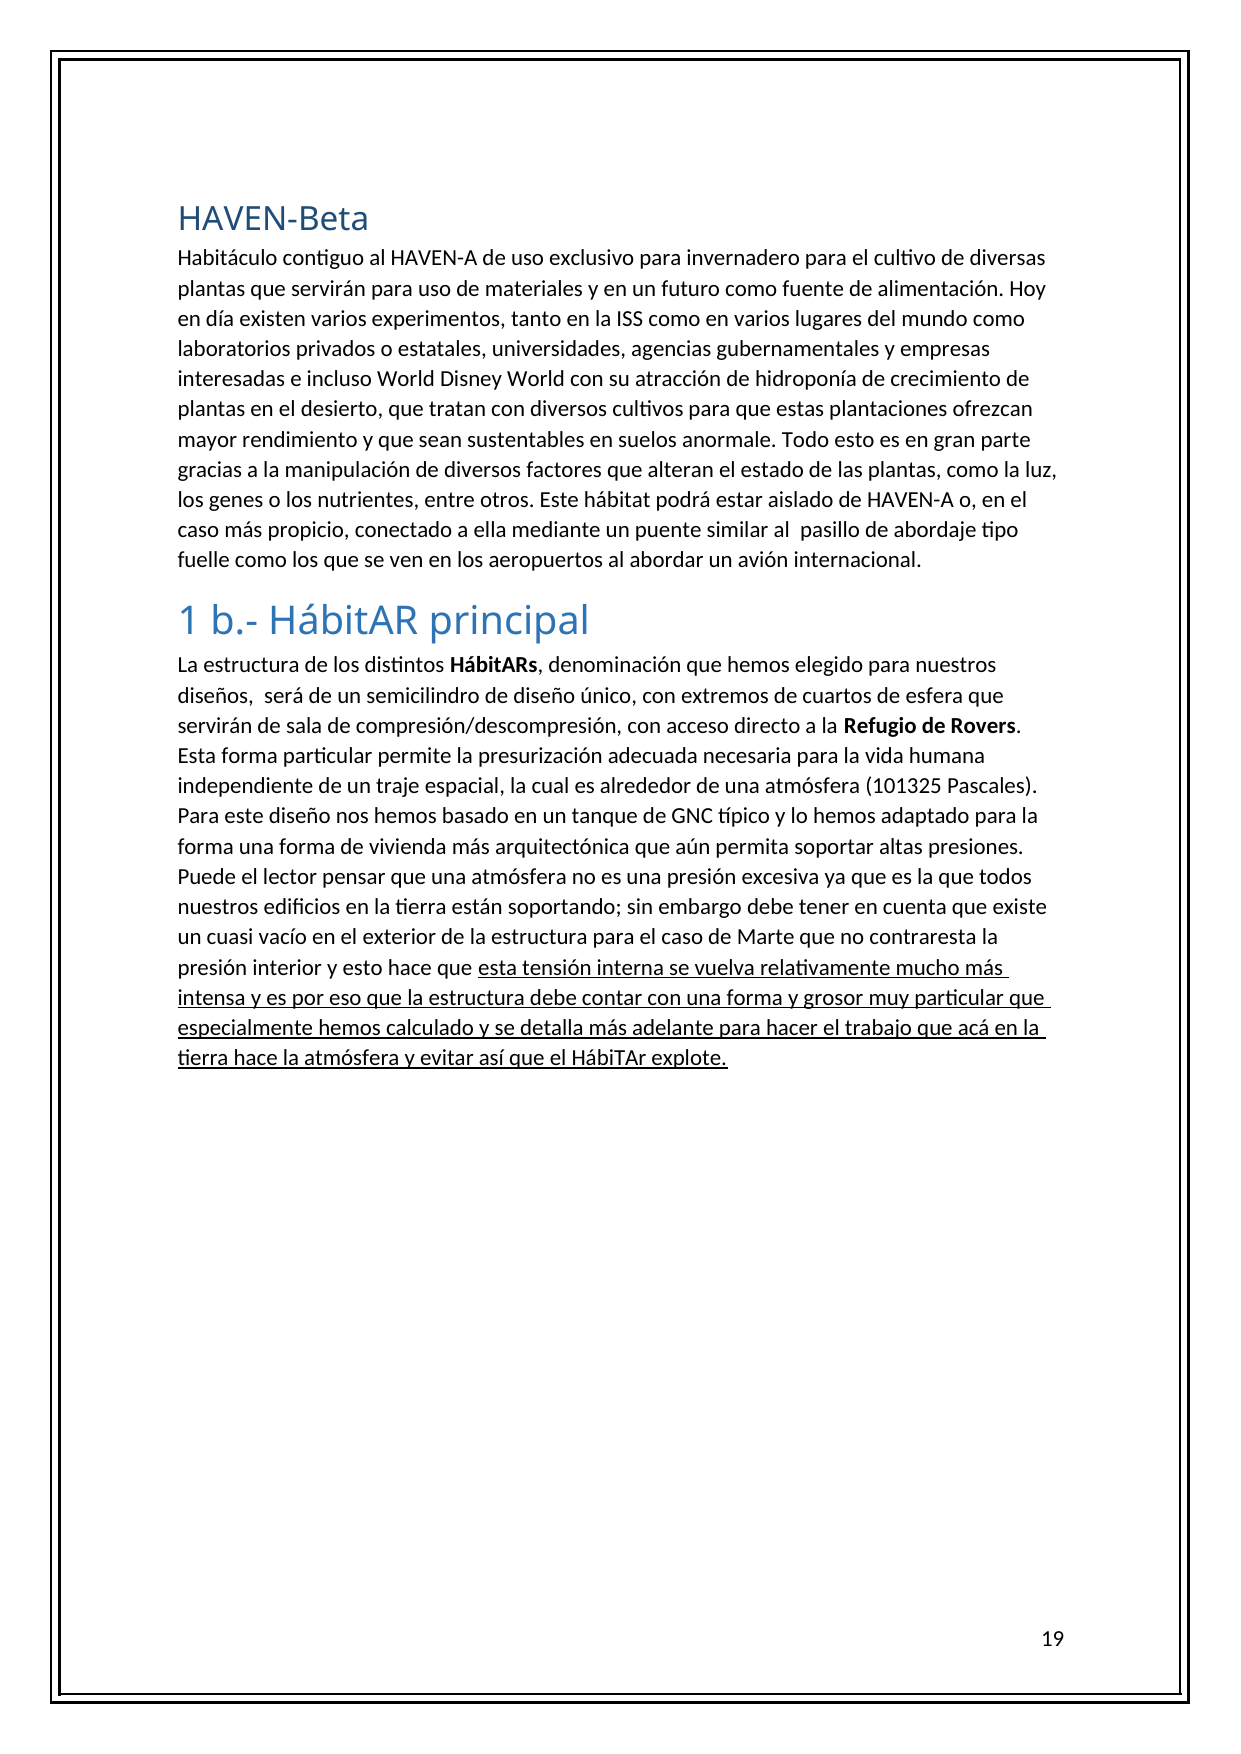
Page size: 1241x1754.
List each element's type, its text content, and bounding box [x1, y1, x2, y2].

text Habitáculo contiguo al HAVEN-A de uso exclusivo para invernadero para el cultivo de diversas plantas que servirán para uso de materiales y en un futuro como fuente de alimentación. Hoy en día existen varios experimentos, tanto en la ISS como en varios lugares del mundo como laboratorios privados o estatales, universidades, agencias gubernamentales y empresas interesadas e incluso World Disney World con su atracción de hidroponía de crecimiento de plantas en el desierto, que tratan con diversos cultivos para que estas plantaciones ofrezcan mayor rendimiento y que sean sustentables en suelos anormale. Todo esto es en gran parte gracias a la manipulación de diversos factores que alteran el estado de las plantas, como la luz, los genes o los nutrientes, entre otros. Este hábitat podrá estar aislado de HAVEN-A o, en el caso más propicio, conectado a ella mediante un puente similar al pasillo de abordaje tipo fuelle como los que se ven en los aeropuertos al abordar un avión internacional. [177, 243, 1063, 573]
text La estructura de los distintos HábitARs, denominación que hemos elegido para nuestros diseños, será de un semicilindro de diseño único, con extremos de cuartos de esfera que servirán de sala de compresión/descompresión, con acceso directo a la Refugio de Rovers. Esta forma particular permite la presurización adecuada necesaria para la vida humana independiente de un traje espacial, la cual es alrededor de una atmósfera (101325 Pascales). Para este diseño nos hemos basado en un tanque de GNC típico y lo hemos adaptado para la forma una forma de vivienda más arquitectónica que aún permita soportar altas presiones. Puede el lector pensar que una atmósfera no es una presión excesiva ya que es la que todos nuestros edificios en la tierra están soportando; sin embargo debe tener en cuenta que existe un cuasi vacío en el exterior de la estructura para el caso de Marte que no contraresta la presión interior y esto hace que esta tensión interna se vuelva relativamente mucho más intensa y es por eso que la estructura debe contar con una forma y grosor muy particular que especialmente hemos calculado y se detalla más adelante para hacer el trabajo que acá en la tierra hace la atmósfera y evitar así que el HábiTAr explote. [177, 651, 1063, 1071]
subtitle 1 b.- HábitAR principal [177, 592, 1063, 646]
subtitle HAVEN-Beta [177, 194, 1063, 240]
